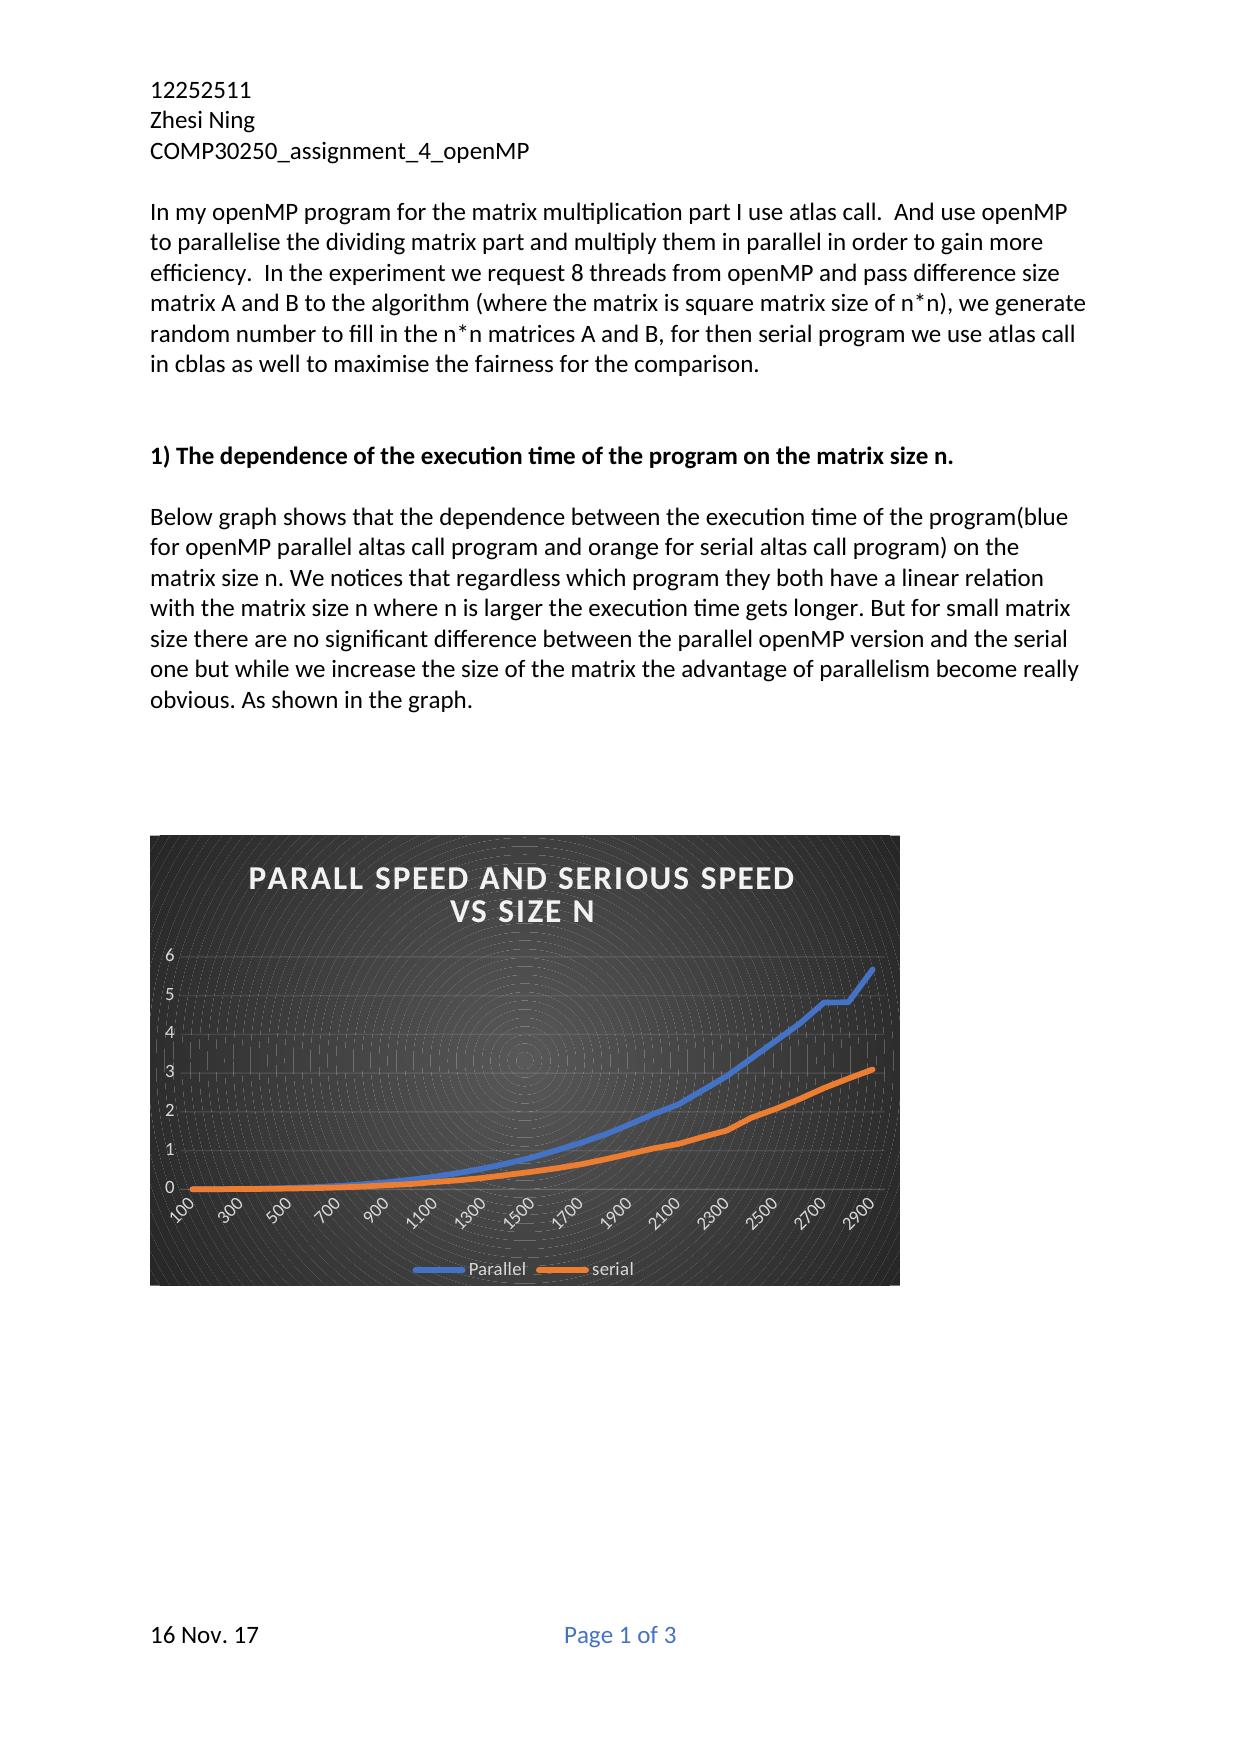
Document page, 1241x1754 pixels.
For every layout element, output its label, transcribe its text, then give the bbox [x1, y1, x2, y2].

text 1) The dependence of the execution time of the program on the matrix size n. [150, 440, 1090, 471]
text In my openMP program for the matrix multiplication part I use atlas call. And use openMP to parallelise the dividing matrix part and multiply them in parallel in order to gain more efficiency. In the experiment we request 8 threads from openMP and pass difference size matrix A and B to the algorithm (where the matrix is square matrix size of n*n), we generate random number to fill in the n*n matrices A and B, for then serial program we use atlas call in cblas as well to maximise the fairness for the comparison. [150, 196, 1090, 379]
text Below graph shows that the dependence between the execution time of the program(blue for openMP parallel altas call program and orange for serial altas call program) on the matrix size n. We notices that regardless which program they both have a linear relation with the matrix size n where n is larger the execution time gets longer. But for small matrix size there are no significant difference between the parallel openMP version and the serial one but while we increase the size of the matrix the advantage of parallelism become really obvious. As shown in the graph. [150, 501, 1090, 715]
